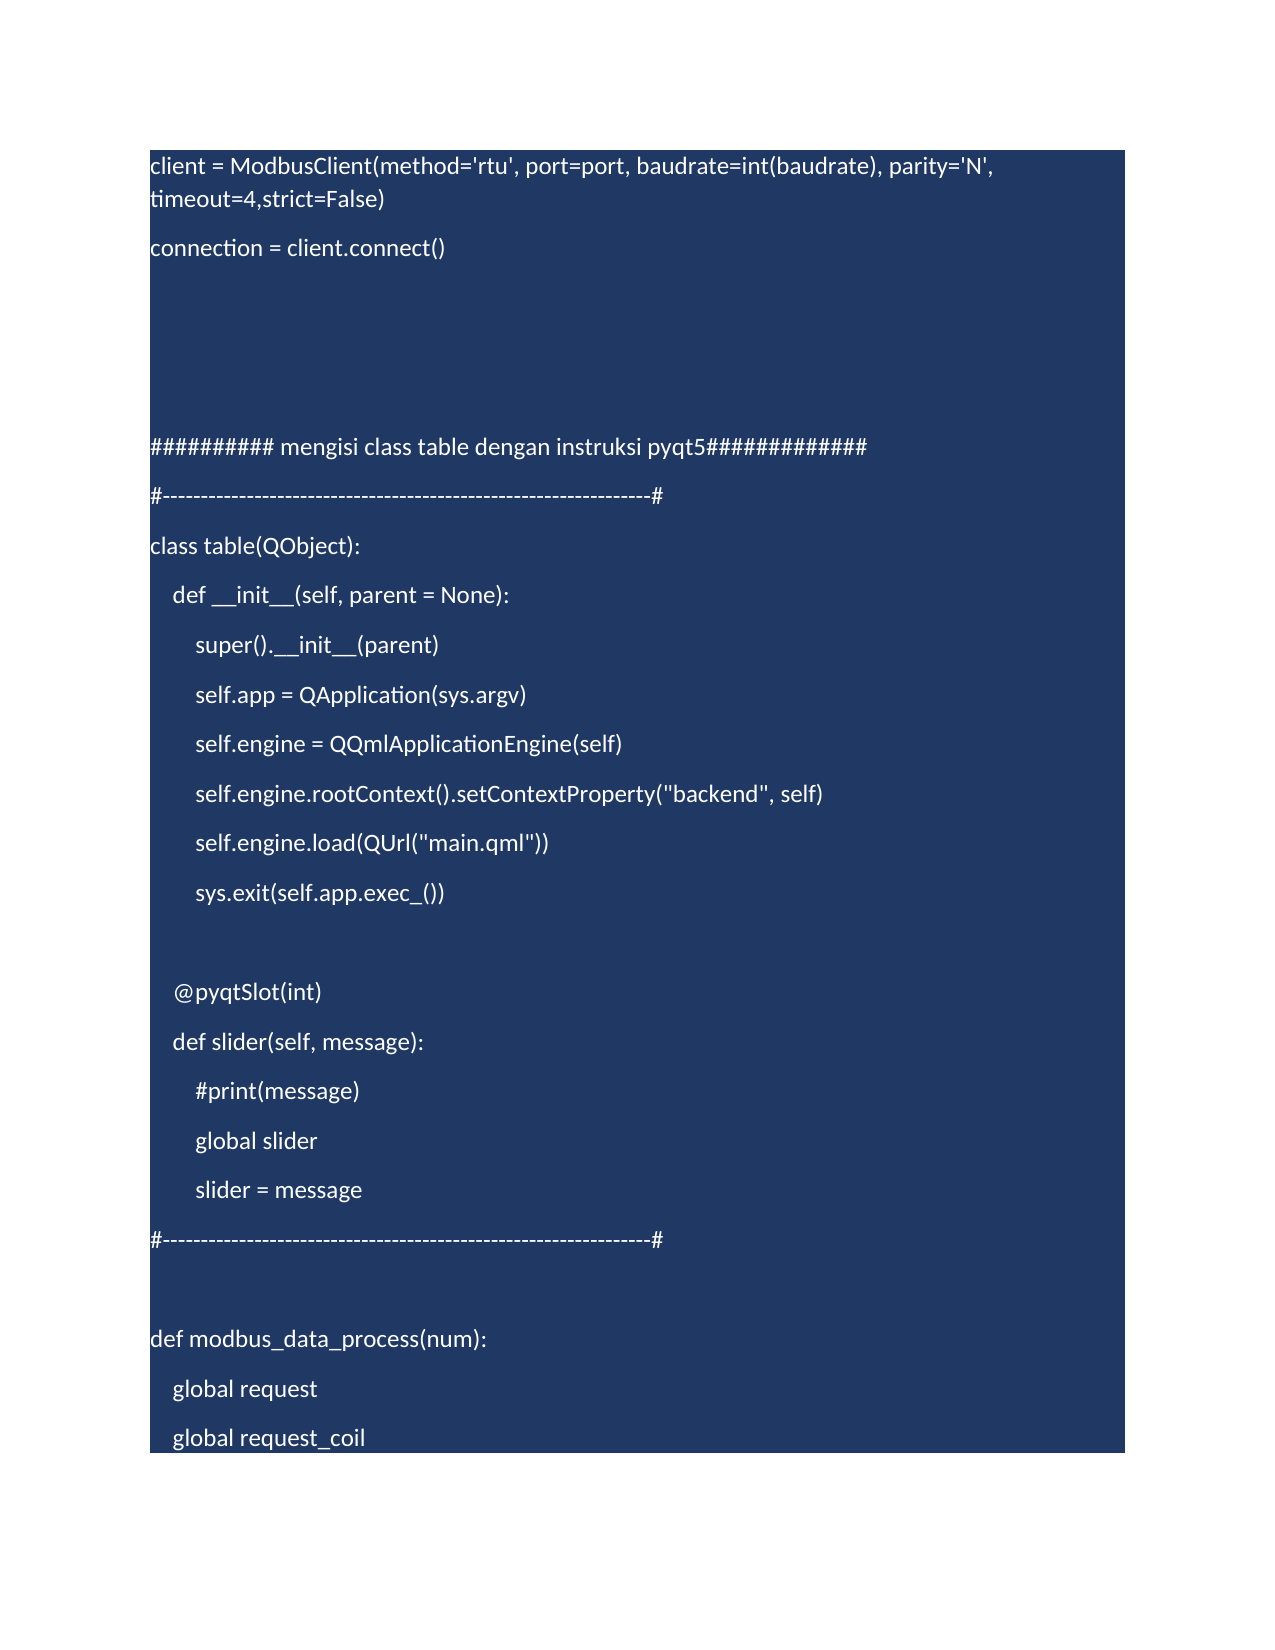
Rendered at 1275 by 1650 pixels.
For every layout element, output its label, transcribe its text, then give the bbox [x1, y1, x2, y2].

text global slider [150, 1125, 1125, 1156]
text class table(QObject): [150, 530, 1125, 561]
text connection = client.connect() [150, 232, 1125, 263]
text self.engine.load(QUrl("main.qml")) [150, 827, 1125, 858]
text def slider(self, message): [150, 1026, 1125, 1056]
text global request [150, 1373, 1125, 1403]
text self.engine = QQmlApplicationEngine(self) [150, 728, 1125, 759]
text self.engine.rootContext().setContextProperty("backend", self) [150, 778, 1125, 808]
text self.app = QApplication(sys.argv) [150, 679, 1125, 709]
text global request_coil [150, 1422, 1125, 1453]
text slider = message [150, 1174, 1125, 1205]
text def __init__(self, parent = None): [150, 579, 1125, 610]
text ########## mengisi class table dengan instruksi pyqt5############# [150, 431, 1125, 461]
text def modbus_data_process(num): [150, 1323, 1125, 1354]
text #----------------------------------------------------------------# [150, 480, 1125, 511]
text #print(message) [150, 1075, 1125, 1106]
text @pyqtSlot(int) [150, 976, 1125, 1007]
text #----------------------------------------------------------------# [150, 1224, 1125, 1255]
text sys.exit(self.app.exec_()) [150, 877, 1125, 908]
text client = ModbusClient(method='rtu', port=port, baudrate=int(baudrate), parity='N', timeout=4,strict=False) [150, 150, 1125, 213]
text super().__init__(parent) [150, 629, 1125, 660]
